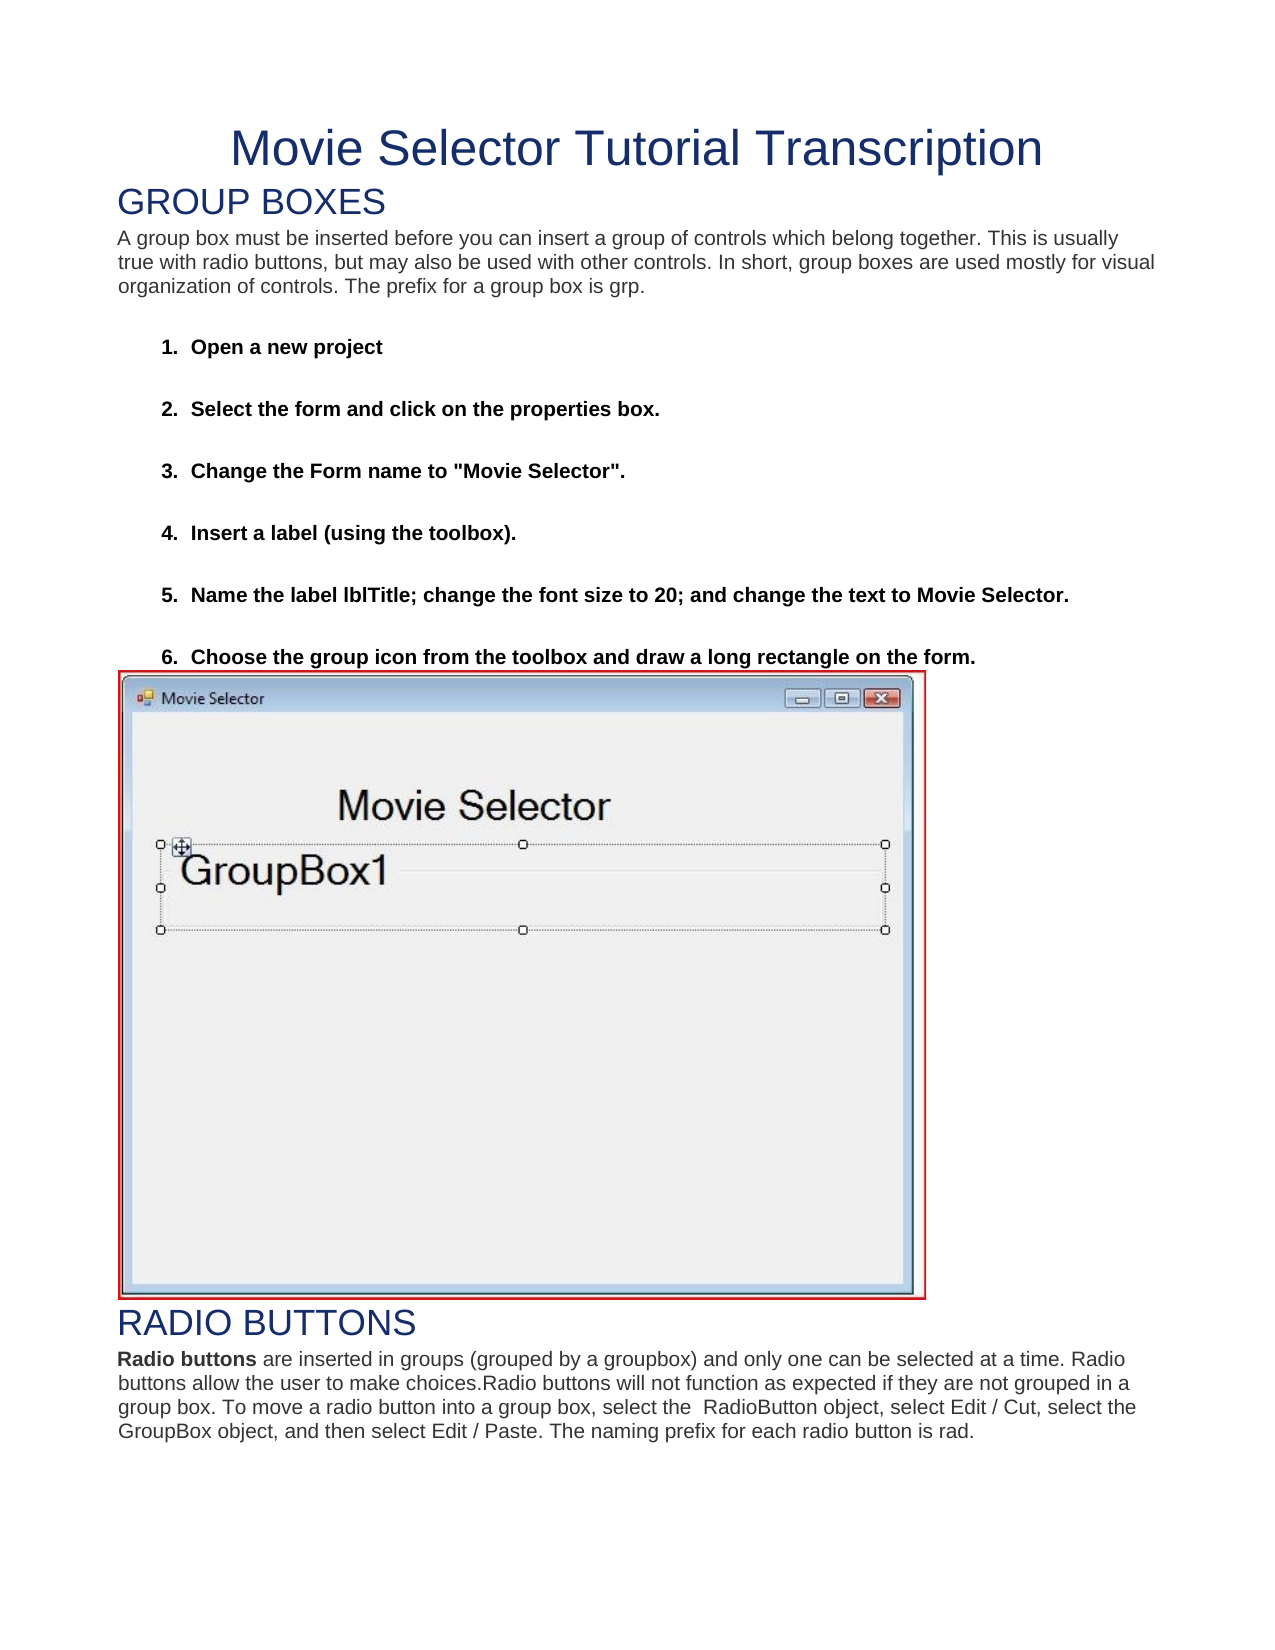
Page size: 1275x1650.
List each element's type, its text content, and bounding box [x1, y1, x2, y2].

list Choose the group icon from the toolbox and draw a long rectangle on the form. [161, 644, 1159, 668]
list Insert a label (using the toolbox). [161, 521, 1159, 545]
text A group box must be inserted before you can insert a group of controls which belong together. This is usually true with radio buttons, but may also be used with other controls. In short, group boxes are used mostly for visual organization of controls. The prefix for a group box is grp. [117, 226, 1159, 298]
subtitle GROUP BOXES [117, 180, 1159, 222]
list Open a new project [161, 335, 1159, 359]
subtitle RADIO BUTTONS [117, 1301, 1159, 1343]
list Name the label lblTitle; change the font size to 20; and change the text to Movie Selector. [161, 583, 1159, 607]
text Radio buttons are inserted in groups (grouped by a groupbox) and only one can be selected at a time. Radio buttons allow the user to make choices.Radio buttons will not function as expected if they are not grouped in a group box. To move a radio button into a group box, select the RadioButton object, select Edit / Cut, select the GroupBox object, and then select Edit / Paste. The naming prefix for each radio button is rad. [117, 1347, 1159, 1443]
list Change the Form name to "Movie Selector". [161, 459, 1159, 483]
text Movie Selector Tutorial Transcription [118, 118, 1156, 176]
list Select the form and click on the properties box. [161, 397, 1159, 421]
picture [118, 670, 927, 1300]
